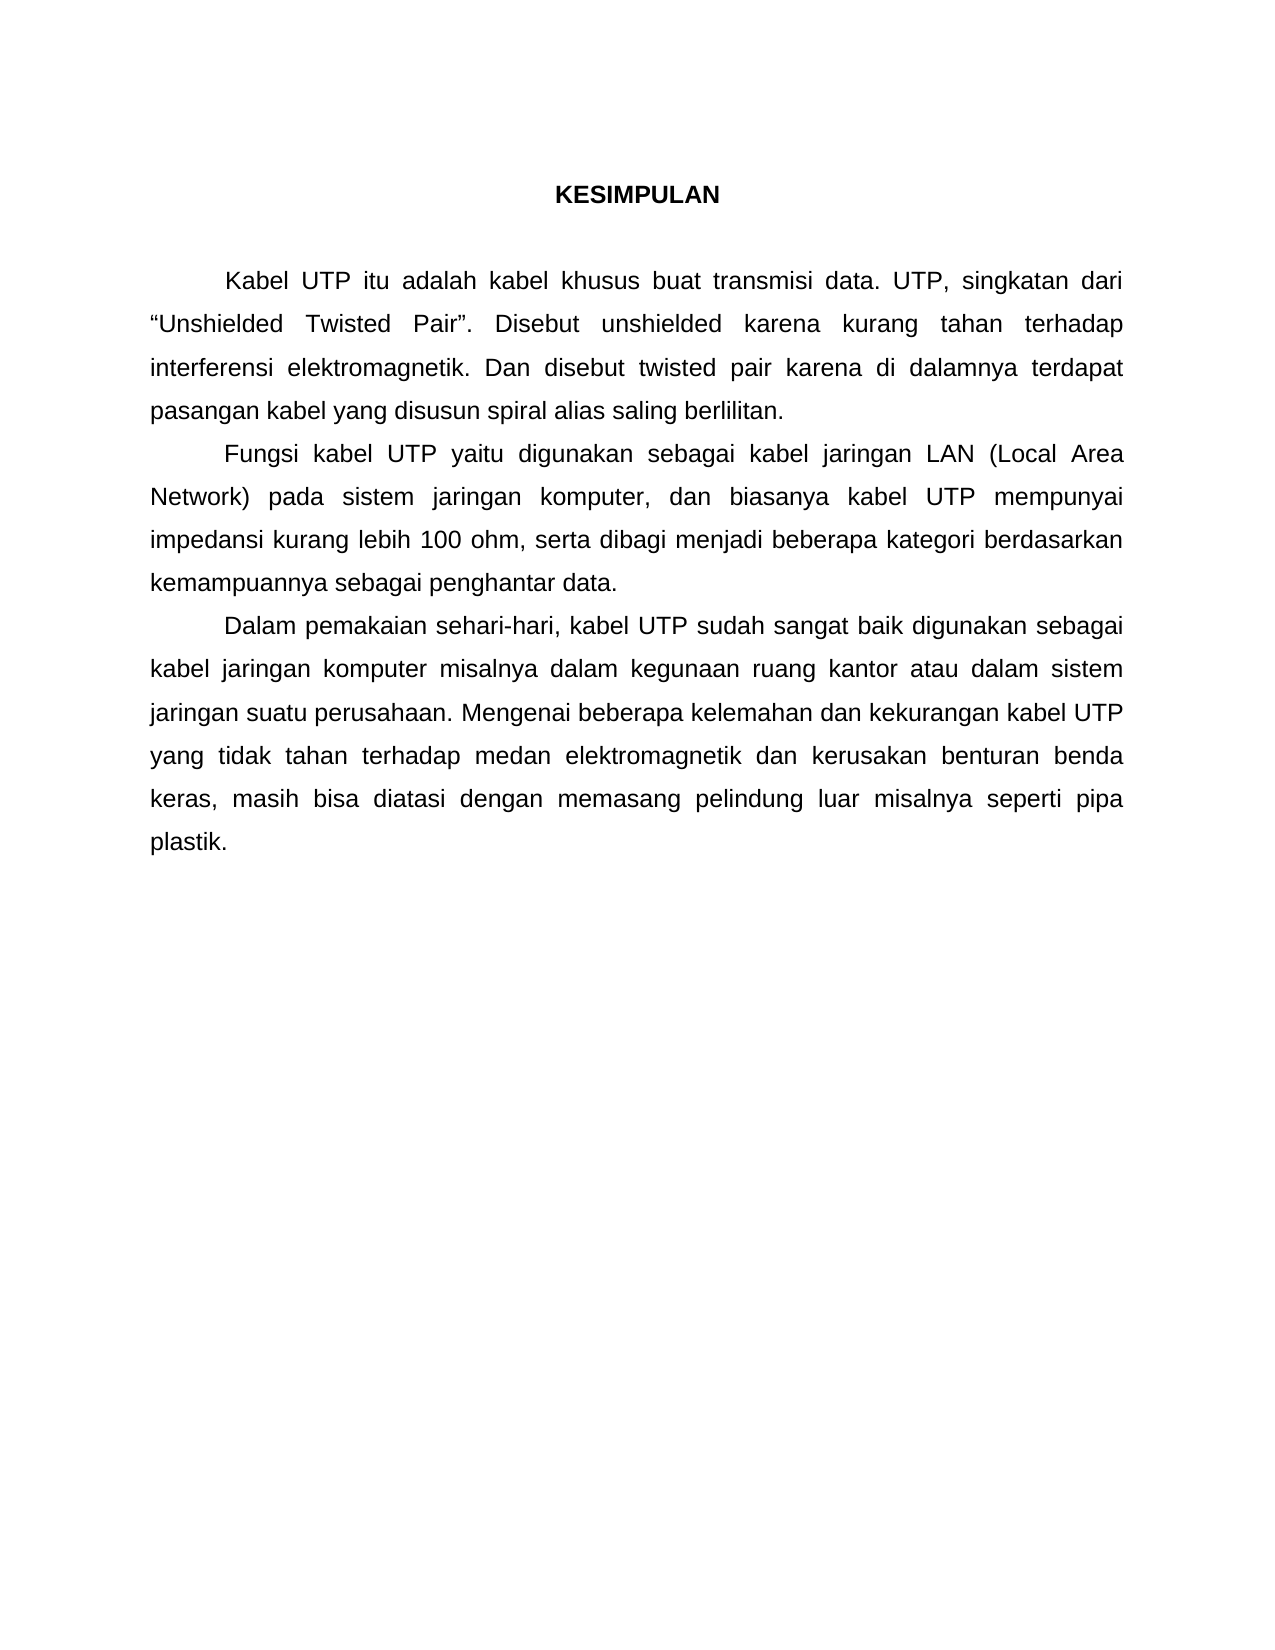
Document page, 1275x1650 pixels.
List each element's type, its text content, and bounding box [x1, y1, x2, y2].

text Kabel UTP itu adalah kabel khusus buat transmisi data. UTP, singkatan dari “Unshielded Twisted Pair”. Disebut unshielded karena kurang tahan terhadap interferensi elektromagnetik. Dan disebut twisted pair karena di dalamnya terdapat pasangan kabel yang disusun spiral alias saling berlilitan. [150, 266, 1125, 424]
list Fungsi kabel UTP yaitu digunakan sebagai kabel jaringan LAN (Local Area Network) pada sistem jaringan komputer, dan biasanya kabel UTP mempunyai impedansi kurang lebih 100 ohm, serta dibagi menjadi beberapa kategori berdasarkan kemampuannya sebagai penghantar data. [150, 439, 1125, 597]
text KESIMPULAN [150, 180, 1125, 209]
list Dalam pemakaian sehari-hari, kabel UTP sudah sangat baik digunakan sebagai kabel jaringan komputer misalnya dalam kegunaan ruang kantor atau dalam sistem jaringan suatu perusahaan. Mengenai beberapa kelemahan dan kekurangan kabel UTP yang tidak tahan terhadap medan elektromagnetik dan kerusakan benturan benda keras, masih bisa diatasi dengan memasang pelindung luar misalnya seperti pipa plastik. [150, 611, 1125, 856]
